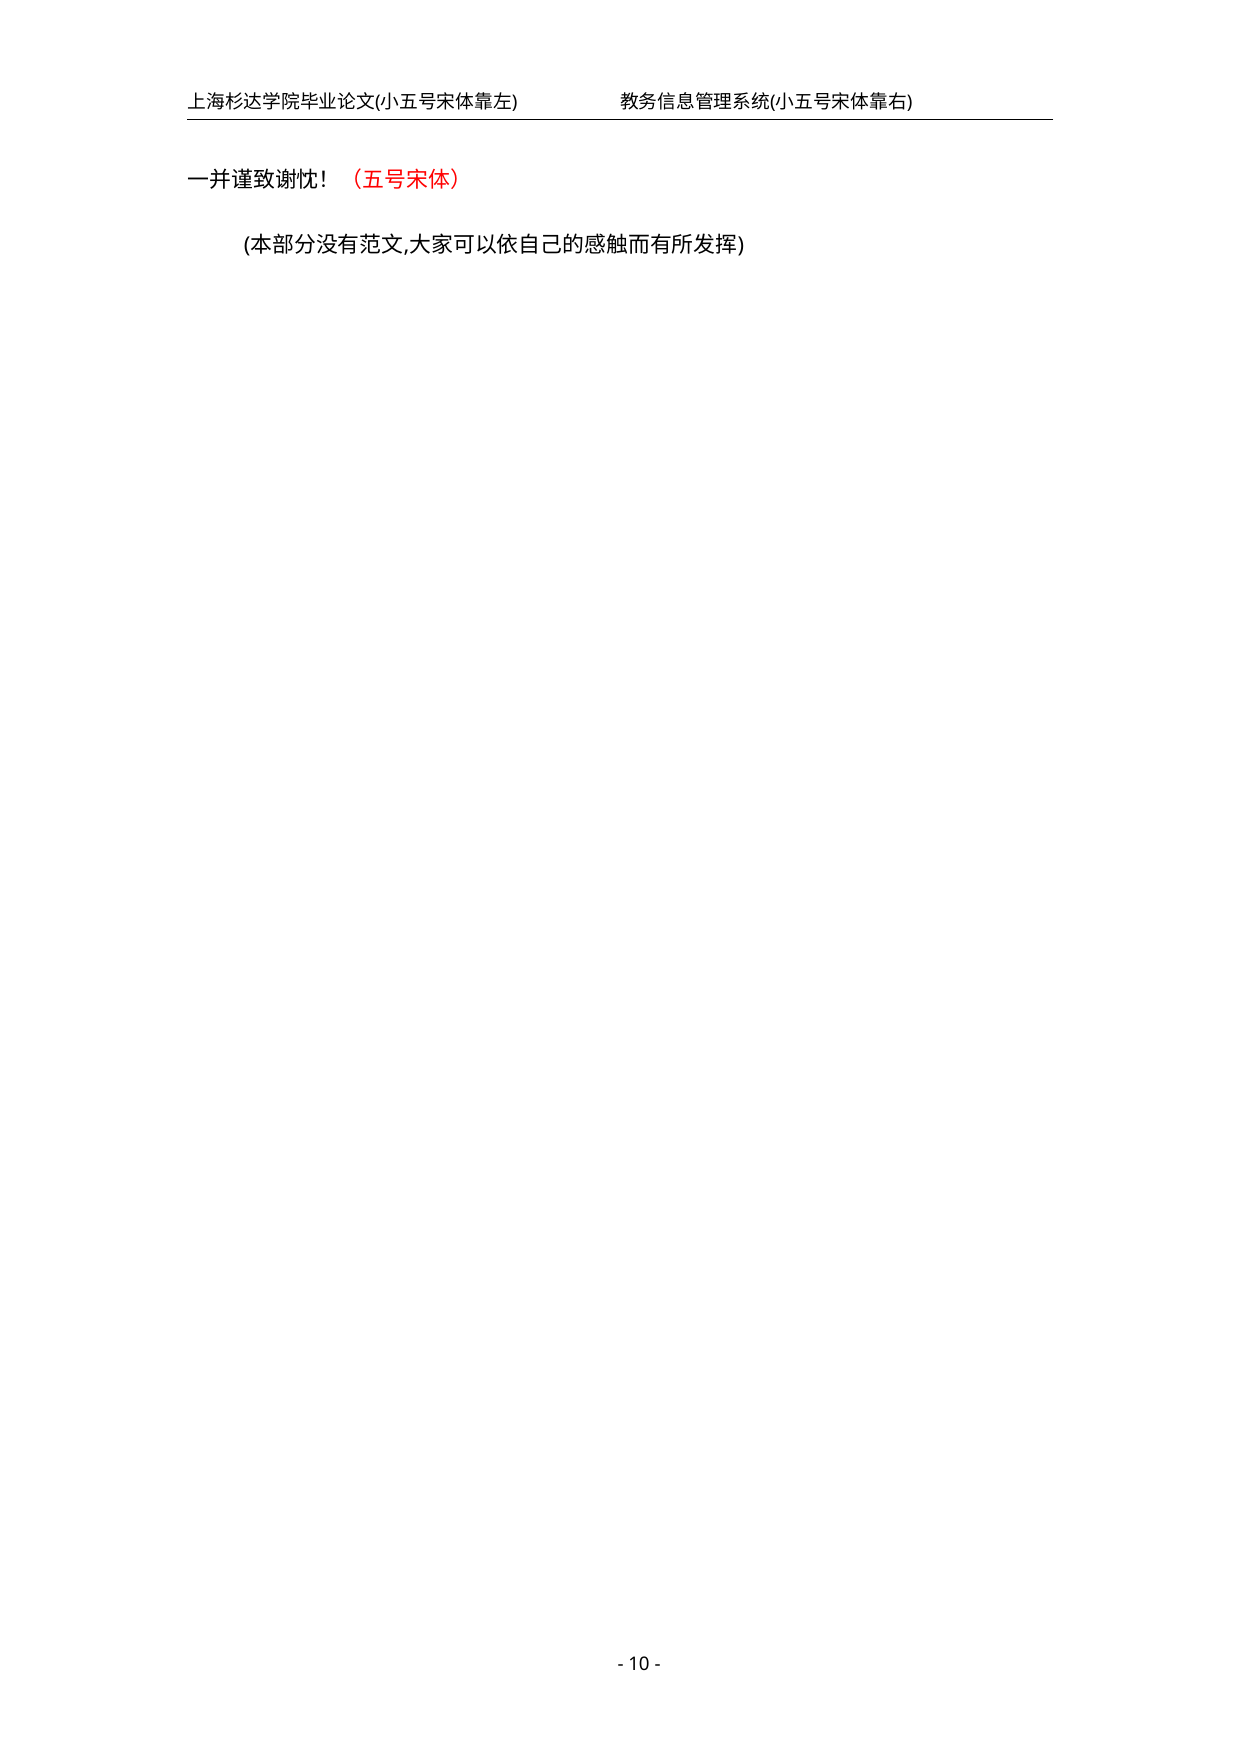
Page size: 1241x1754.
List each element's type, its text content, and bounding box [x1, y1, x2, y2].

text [187, 162, 1053, 194]
text (本部分没有范文,大家可以依自己的感触而有所发挥) [187, 227, 1053, 259]
